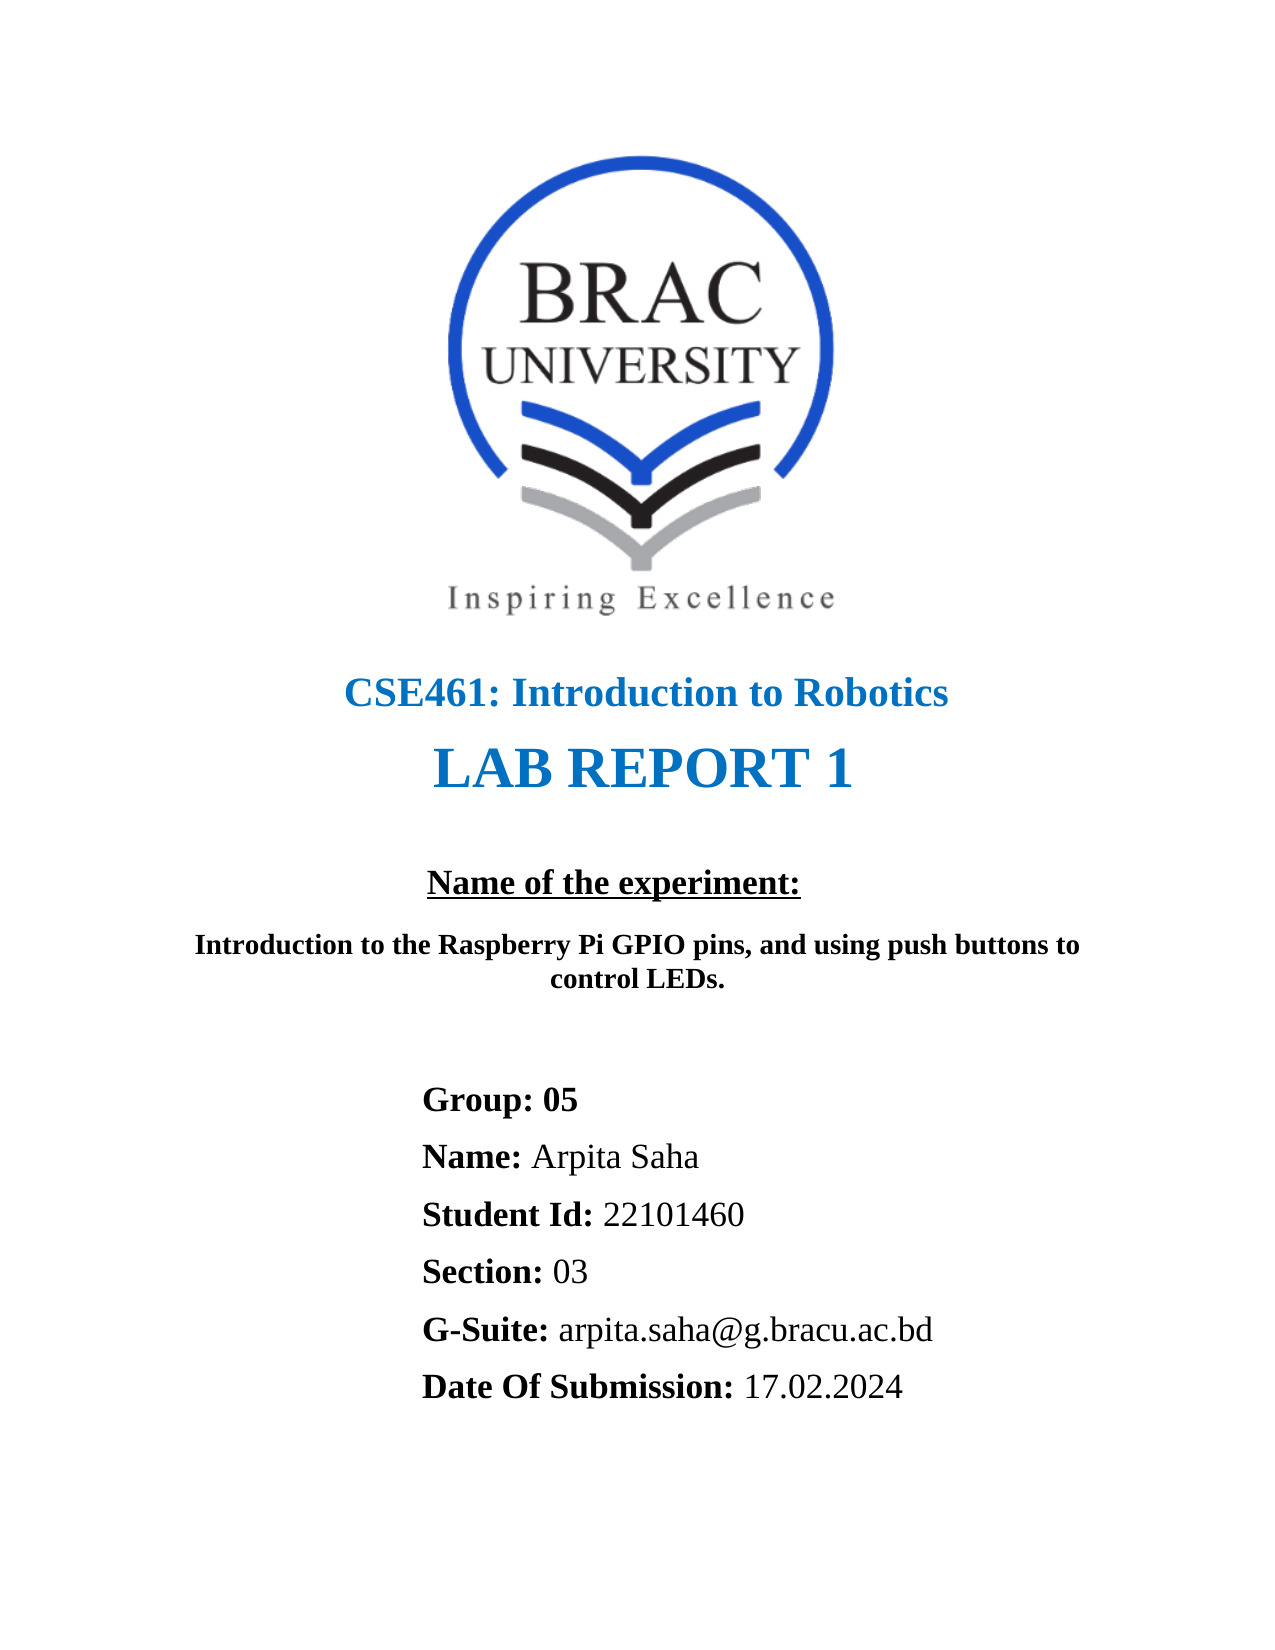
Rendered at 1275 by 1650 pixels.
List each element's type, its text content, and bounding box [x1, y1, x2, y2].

text Group: 05 [347, 1078, 1125, 1119]
picture [403, 150, 876, 623]
text LAB REPORT 1 [150, 732, 1125, 799]
text Introduction to the Raspberry Pi GPIO pins, and using push buttons to control LEDs. [150, 927, 1125, 994]
text Student Id: 22101460 [347, 1193, 1125, 1234]
text CSE461: Introduction to Robotics [150, 668, 1125, 716]
text Name of the experiment: [347, 862, 1069, 902]
text Date Of Submission: 17.02.2024 [347, 1366, 1125, 1406]
text G-Suite: arpita.saha@g.bracu.ac.bd [347, 1308, 1125, 1349]
text Name: Arpita Saha [347, 1136, 1125, 1176]
text Section: 03 [403, 1251, 1125, 1291]
